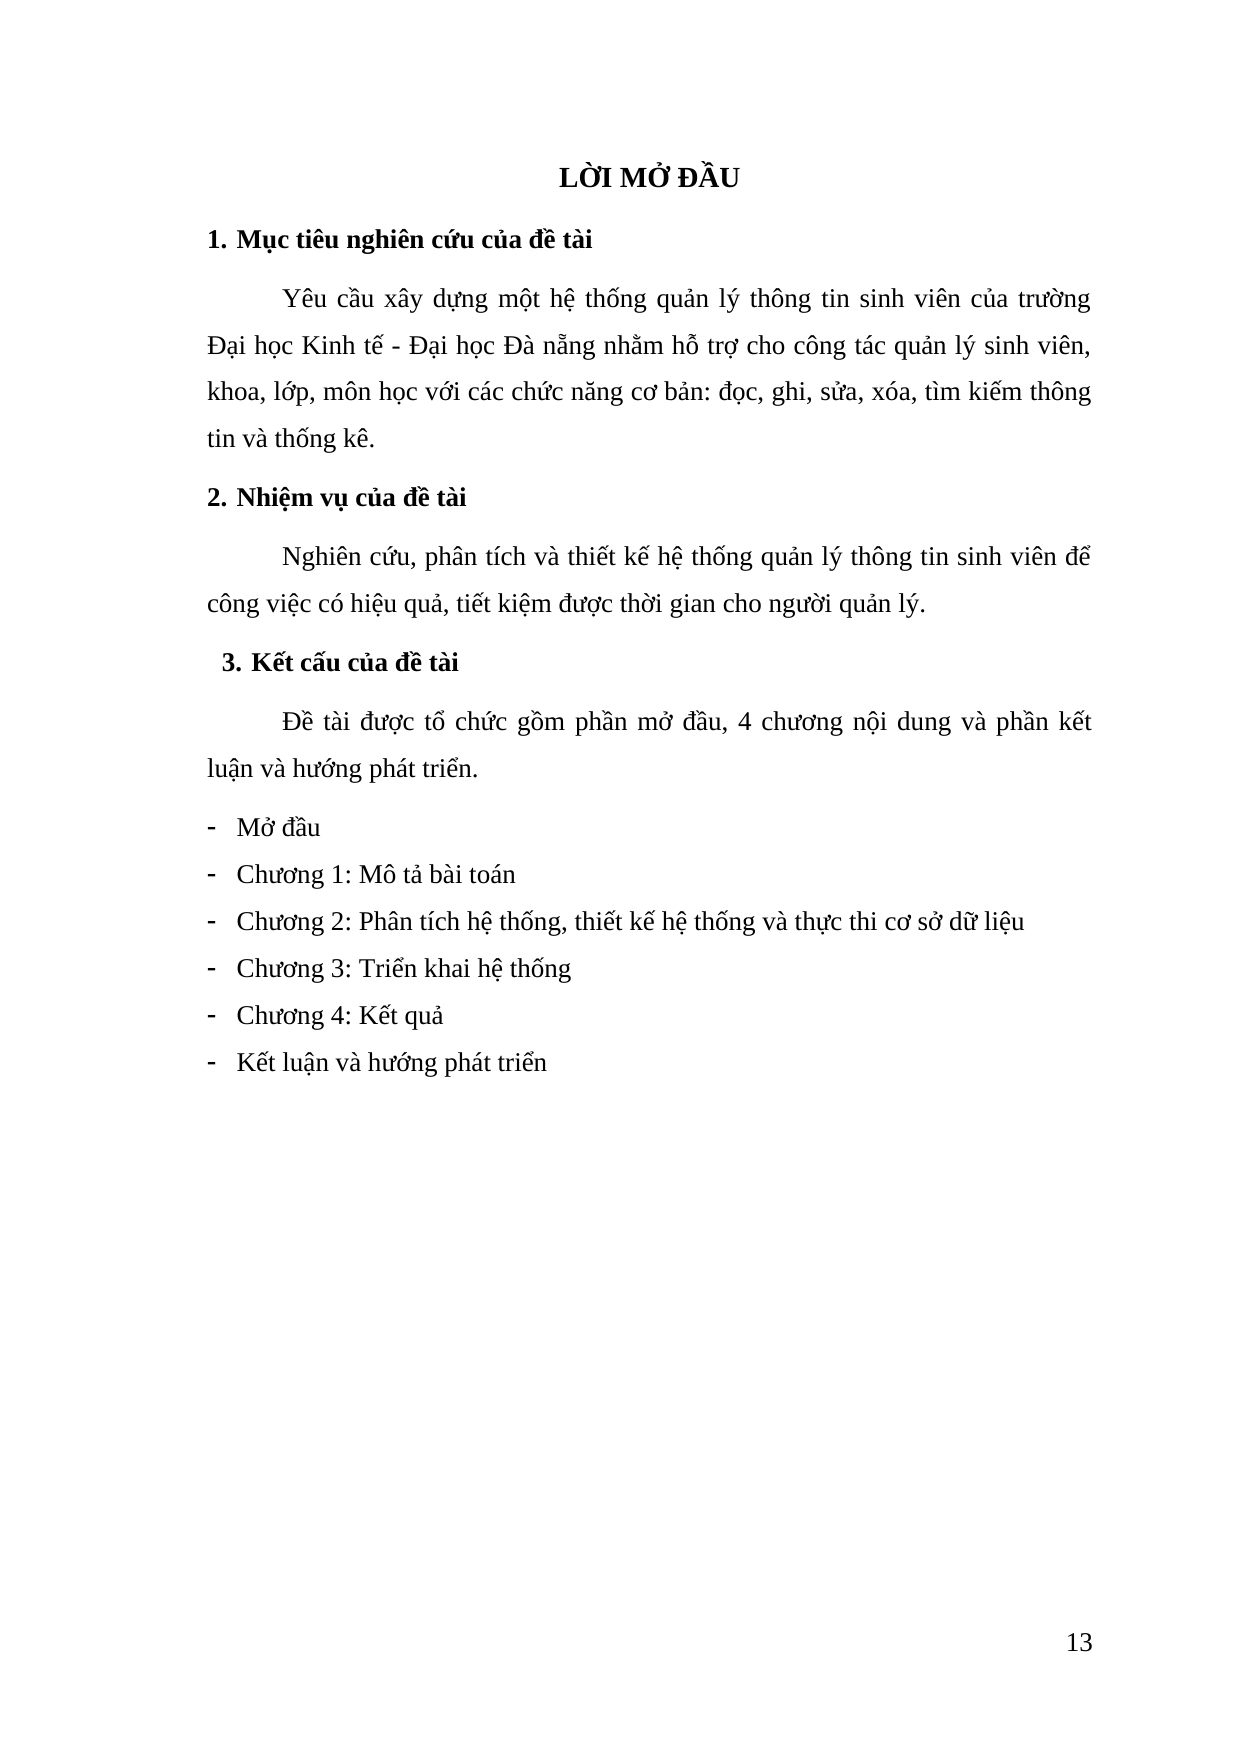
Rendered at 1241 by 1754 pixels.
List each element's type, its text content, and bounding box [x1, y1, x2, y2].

text Đề tài được tổ chức gồm phần mở đầu, 4 chương nội dung và phần kết luận và hướng phát triển. [207, 706, 1092, 783]
list Chương 1: Mô tả bài toán [207, 858, 1092, 889]
list Chương 3: Triển khai hệ thống [207, 952, 1092, 983]
list Kết cấu của đề tài [222, 646, 1092, 677]
text Yêu cầu xây dựng một hệ thống quản lý thông tin sinh viên của trường Đại học Kinh tế - Đại học Đà nẵng nhằm hỗ trợ cho công tác quản lý sinh viên, khoa, lớp, môn học với các chức năng cơ bản: đọc, ghi, sửa, xóa, tìm kiếm thông tin và thống kê. [207, 282, 1092, 453]
list Mở đầu [207, 811, 1092, 843]
list Chương 2: Phân tích hệ thống, thiết kế hệ thống và thực thi cơ sở dữ liệu [207, 905, 1092, 936]
list Nhiệm vụ của đề tài [207, 481, 1092, 512]
list Chương 4: Kết quả [207, 999, 1092, 1030]
subtitle LỜI MỞ ĐẦU [207, 160, 1093, 194]
list Mục tiêu nghiên cứu của đề tài [207, 223, 1092, 254]
text Nghiên cứu, phân tích và thiết kế hệ thống quản lý thông tin sinh viên để công việc có hiệu quả, tiết kiệm được thời gian cho người quản lý. [207, 541, 1092, 618]
list Kết luận và hướng phát triển [207, 1046, 1092, 1077]
